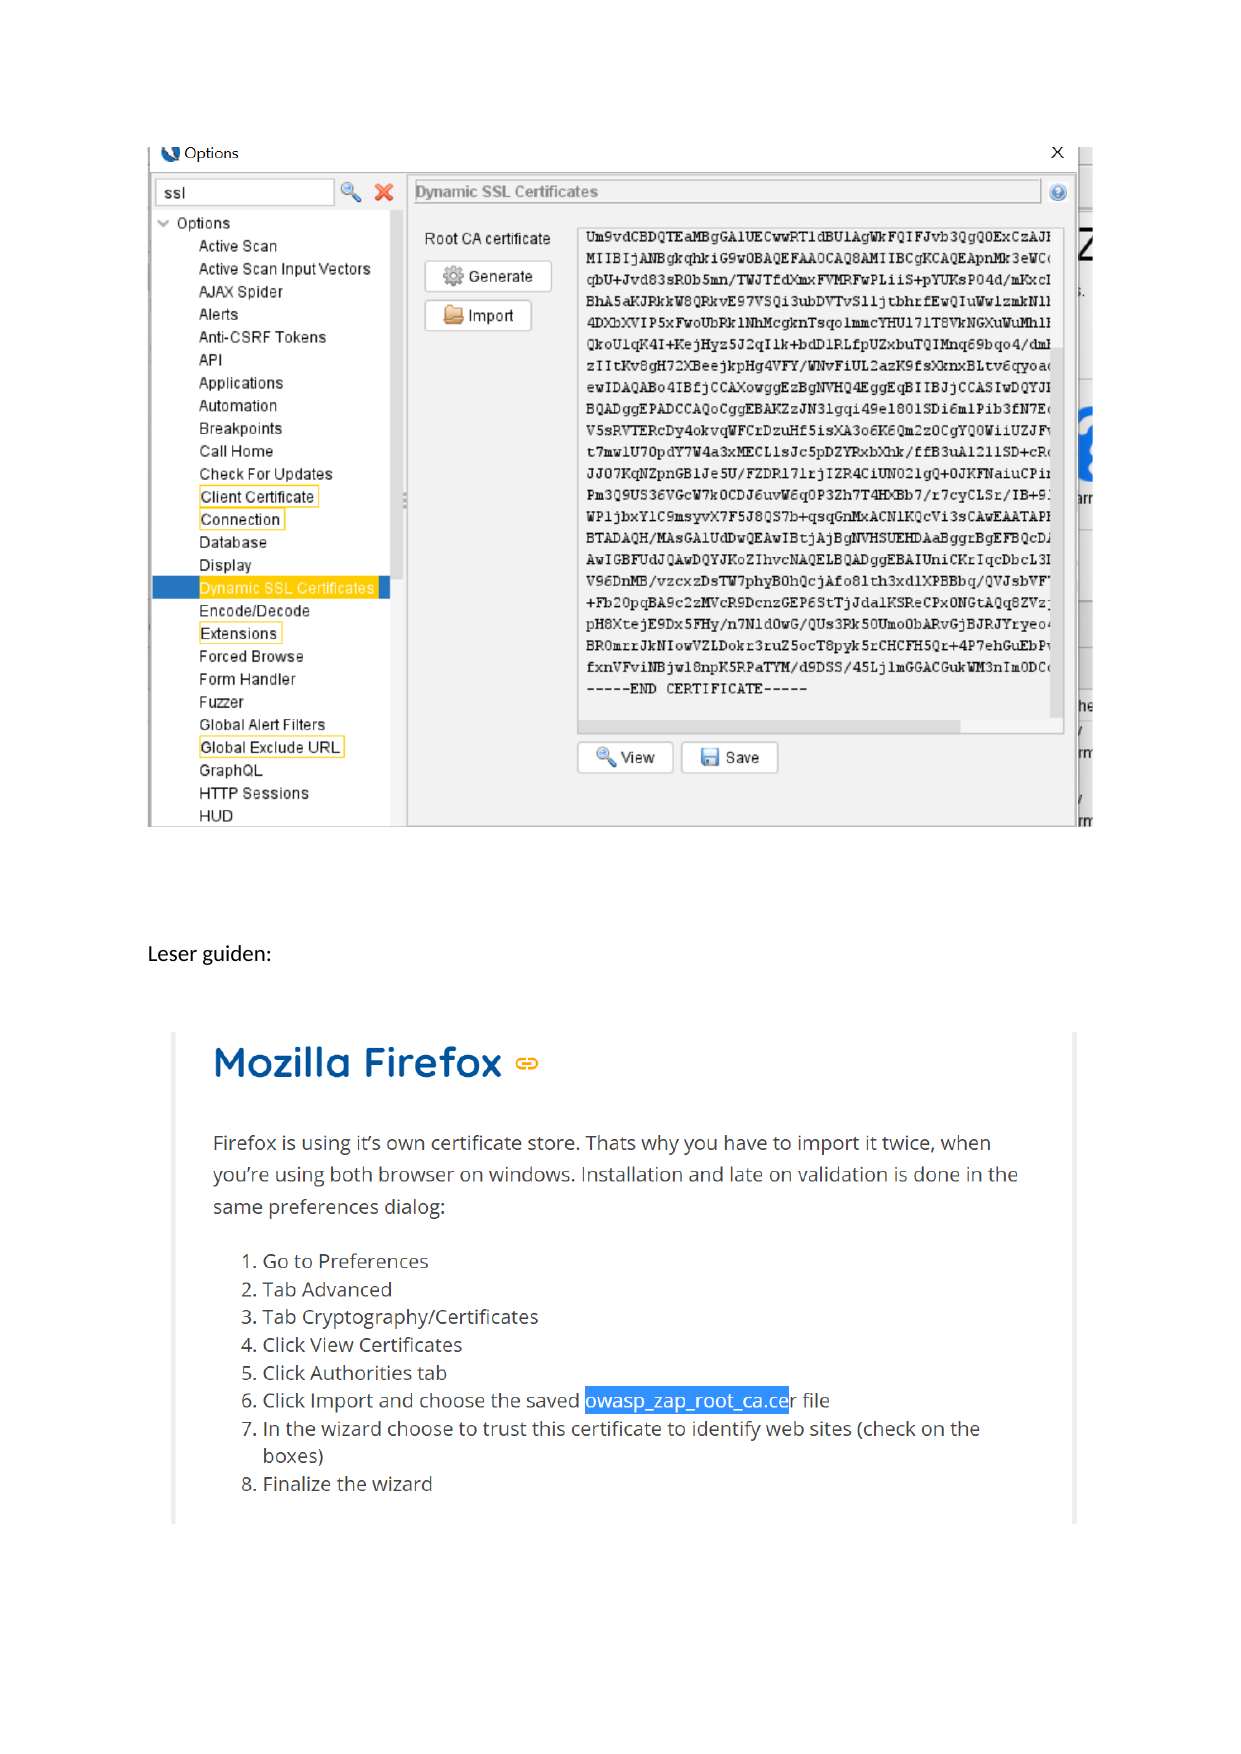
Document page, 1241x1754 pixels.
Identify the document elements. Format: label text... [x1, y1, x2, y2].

text Leser guiden: [148, 939, 1093, 967]
